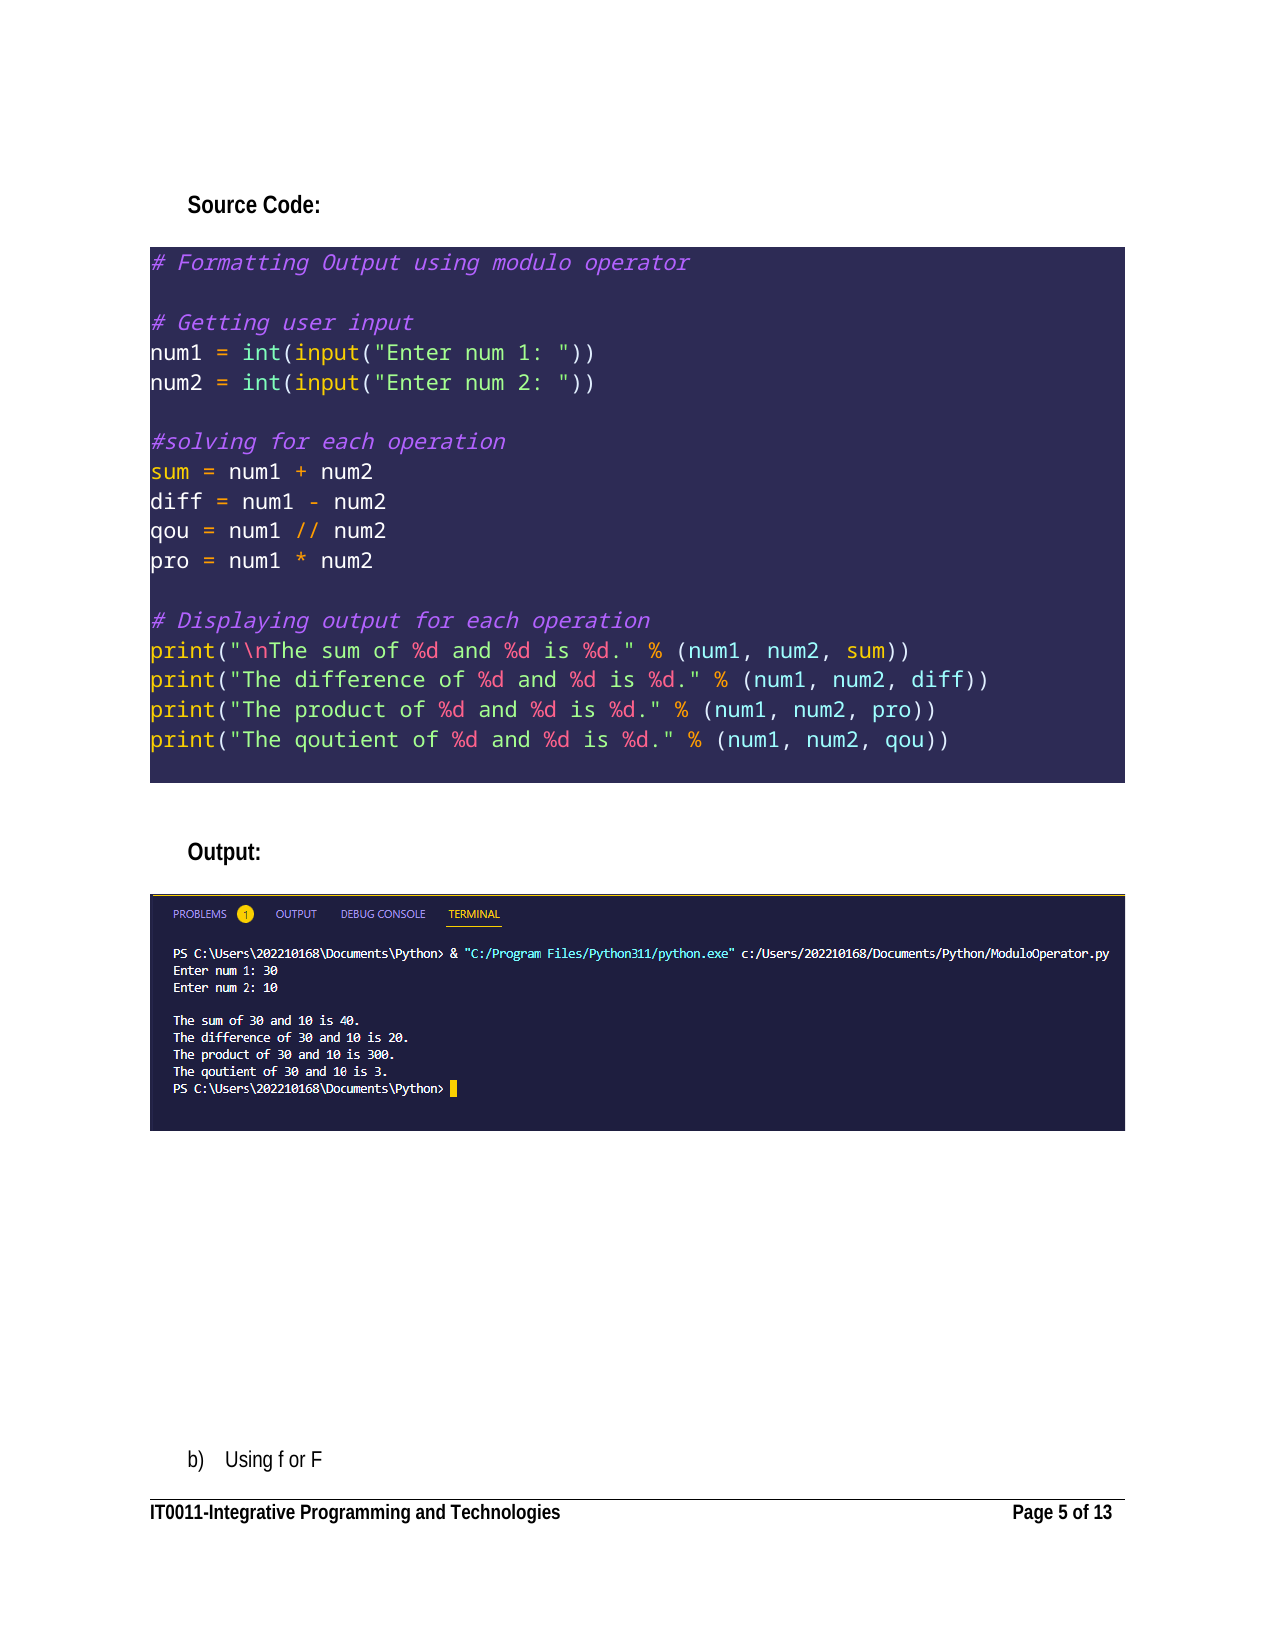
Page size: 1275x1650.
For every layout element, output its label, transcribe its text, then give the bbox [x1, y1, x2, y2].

text print("The qoutient of %d and %d is %d." % (num1, num2, qou)) [150, 724, 1125, 754]
picture [150, 894, 1125, 1131]
text qou = num1 // num2 [150, 515, 1125, 545]
text print("\nThe sum of %d and %d is %d." % (num1, num2, sum)) [150, 634, 1125, 664]
text Output: [187, 837, 1125, 866]
text Source Code: [187, 190, 1125, 219]
list Using f or F [187, 1446, 1125, 1472]
text num1 = int(input("Enter num 1: ")) [150, 337, 1125, 366]
text sum = num1 + num2 [150, 456, 1125, 486]
text pro = num1 * num2 [150, 545, 1125, 575]
text print("The product of %d and %d is %d." % (num1, num2, pro)) [150, 694, 1125, 724]
text diff = num1 - num2 [150, 486, 1125, 515]
text # Getting user input [150, 307, 1125, 337]
text num2 = int(input("Enter num 2: ")) [150, 366, 1125, 396]
text #solving for each operation [150, 426, 1125, 456]
text # Formatting Output using modulo operator [150, 247, 1125, 277]
text # Displaying output for each operation [150, 605, 1125, 634]
text print("The difference of %d and %d is %d." % (num1, num2, diff)) [150, 664, 1125, 694]
